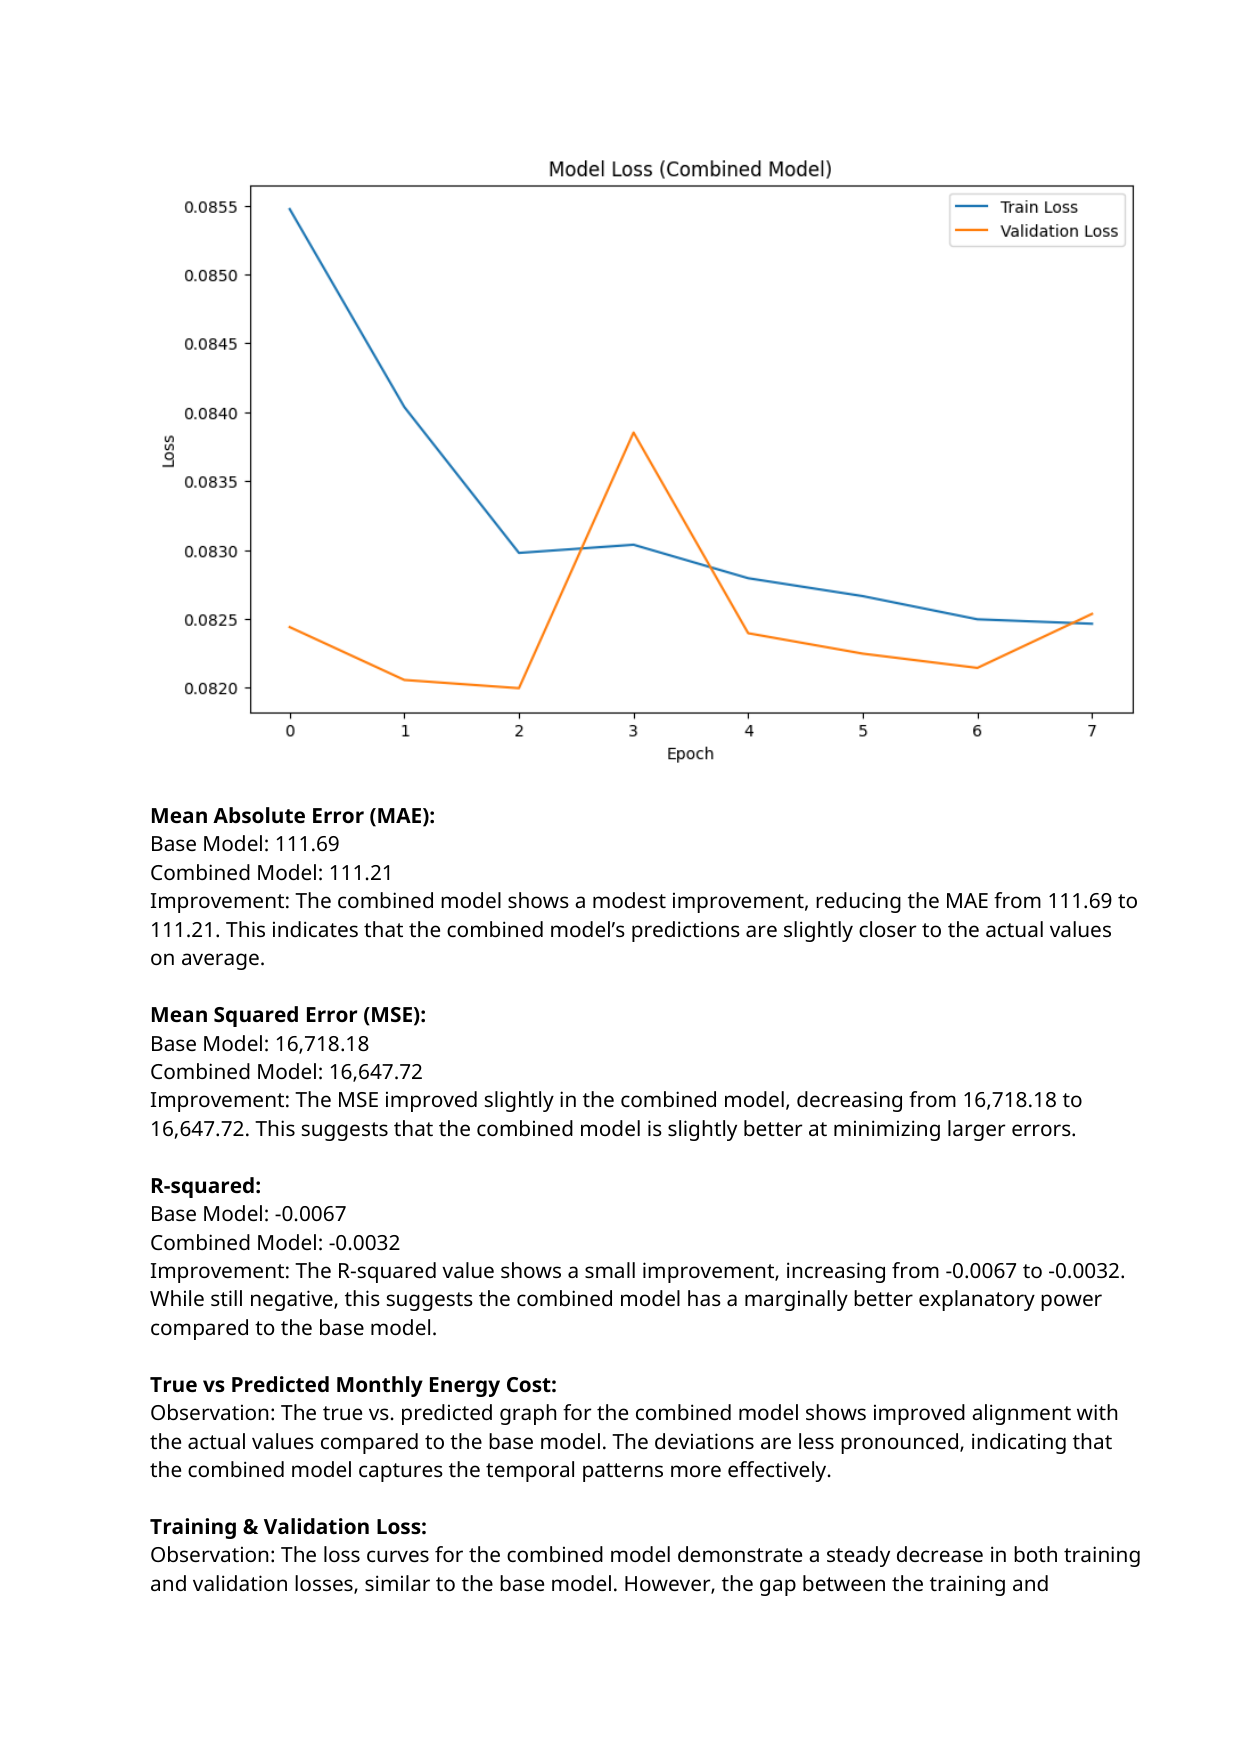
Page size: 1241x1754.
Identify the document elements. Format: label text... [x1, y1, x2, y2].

text Base Model: 111.69 [150, 829, 1143, 858]
text Mean Absolute Error (MAE): [150, 801, 1143, 829]
text Base Model: 16,718.18 [150, 1029, 1143, 1057]
text True vs Predicted Monthly Energy Cost: [150, 1370, 1143, 1398]
text Observation: The true vs. predicted graph for the combined model shows improved alignment with the actual values compared to the base model. The deviations are less pronounced, indicating that the combined model captures the temporal patterns more effectively. [150, 1398, 1143, 1484]
text Improvement: The combined model shows a modest improvement, reducing the MAE from 111.69 to 111.21. This indicates that the combined model’s predictions are slightly closer to the actual values on average. [150, 886, 1143, 972]
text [150, 1541, 1143, 1597]
text Training & Validation Loss: [150, 1512, 1143, 1541]
text Combined Model: 111.21 [150, 858, 1143, 886]
text R-squared: [150, 1171, 1143, 1199]
text Mean Squared Error (MSE): [150, 1000, 1143, 1029]
picture [150, 150, 1143, 773]
text Combined Model: -0.0032 [150, 1228, 1143, 1256]
text Improvement: The R-squared value shows a small improvement, increasing from -0.0067 to -0.0032. While still negative, this suggests the combined model has a marginally better explanatory power compared to the base model. [150, 1256, 1143, 1341]
text Base Model: -0.0067 [150, 1199, 1143, 1228]
text Improvement: The MSE improved slightly in the combined model, decreasing from 16,718.18 to 16,647.72. This suggests that the combined model is slightly better at minimizing larger errors. [150, 1086, 1143, 1142]
text Combined Model: 16,647.72 [150, 1057, 1143, 1086]
